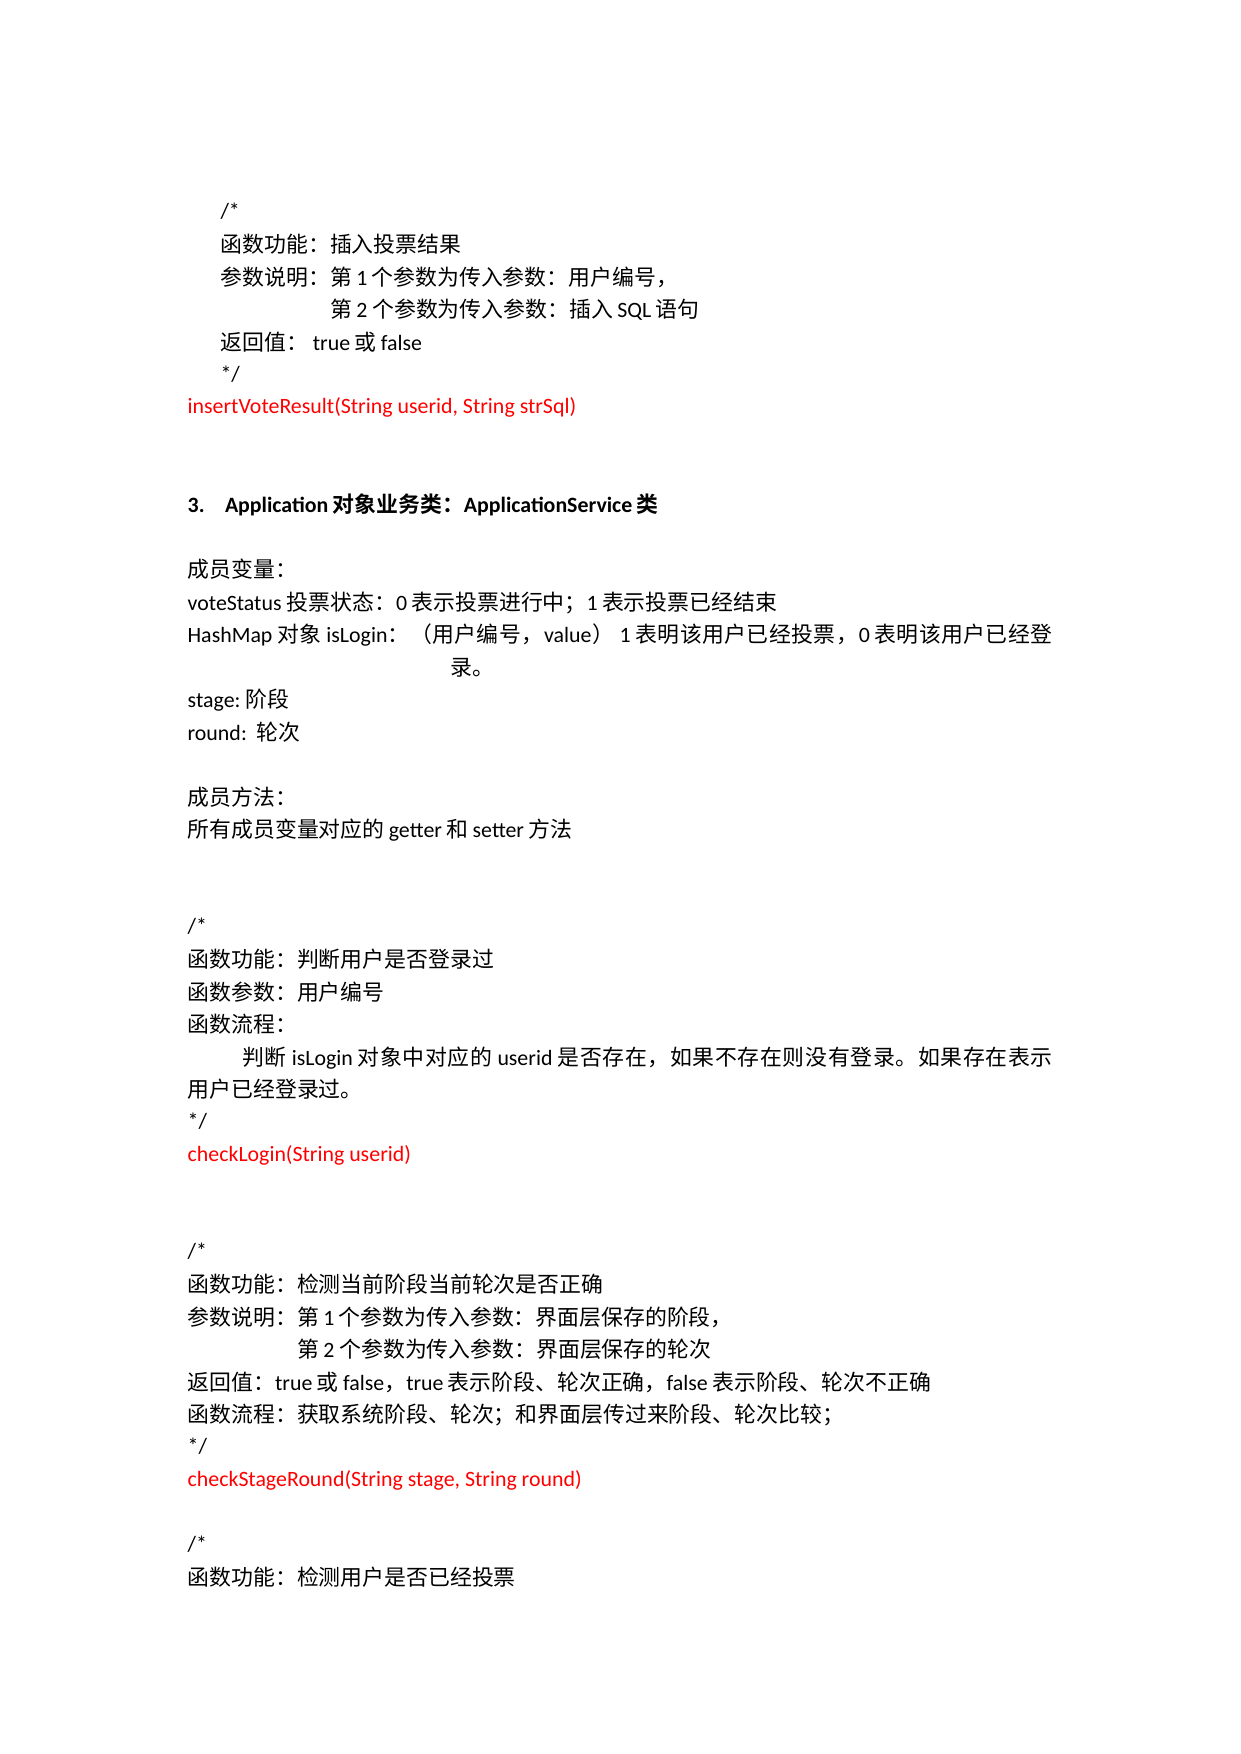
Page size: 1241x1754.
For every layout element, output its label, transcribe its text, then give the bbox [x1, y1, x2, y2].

text 判断isLogin对象中对应的userid是否存在，如果不存在则没有登录。如果存在表示用户已经登录过。 [187, 1039, 1053, 1104]
text insertVoteResult(String userid, String strSql) [187, 389, 1053, 422]
text 函数流程： [187, 1007, 1053, 1039]
list Application对象业务类：ApplicationService类 [187, 487, 1053, 519]
text */ [187, 1429, 1053, 1462]
text voteStatus 投票状态：0表示投票进行中；1表示投票已经结束 [187, 584, 1053, 617]
text stage: 阶段 [187, 682, 1053, 714]
text 函数流程：获取系统阶段、轮次；和界面层传过来阶段、轮次比较； [187, 1397, 1053, 1429]
text checkLogin(String userid) [187, 1137, 1053, 1169]
text /* [187, 1527, 1053, 1559]
text 第2 个参数为传入参数：插入SQL语句 [187, 292, 1053, 324]
text 成员方法： [187, 779, 1053, 812]
text 所有成员变量对应的getter和setter方法 [187, 812, 1053, 844]
text /* [187, 909, 1053, 942]
text 函数功能：判断用户是否登录过 [187, 942, 1053, 974]
text 函数功能：检测用户是否已经投票 [187, 1559, 1053, 1592]
text 函数参数：用户编号 [187, 974, 1053, 1007]
text 返回值： true或false [187, 324, 1053, 357]
text /* [187, 194, 1053, 227]
text 函数功能：插入投票结果 [187, 227, 1053, 259]
text 参数说明：第1个参数为传入参数：用户编号， [187, 259, 1053, 292]
text */ [187, 1104, 1053, 1137]
text checkStageRound(String stage, String round) [187, 1462, 1053, 1494]
text 第2 个参数为传入参数：界面层保存的轮次 [187, 1332, 1053, 1364]
text 返回值：true或false，true表示阶段、轮次正确，false表示阶段、轮次不正确 [187, 1364, 1053, 1397]
text HashMap对象isLogin：（用户编号，value） 1表明该用户已经投票，0表明该用户已经登录。 [187, 617, 1053, 682]
text 函数功能：检测当前阶段当前轮次是否正确 [187, 1267, 1053, 1299]
text 参数说明：第1个参数为传入参数：界面层保存的阶段， [187, 1299, 1053, 1332]
text 成员变量： [187, 552, 1053, 584]
text /* [187, 1234, 1053, 1267]
text */ [187, 357, 1053, 389]
text round: 轮次 [187, 714, 1053, 747]
